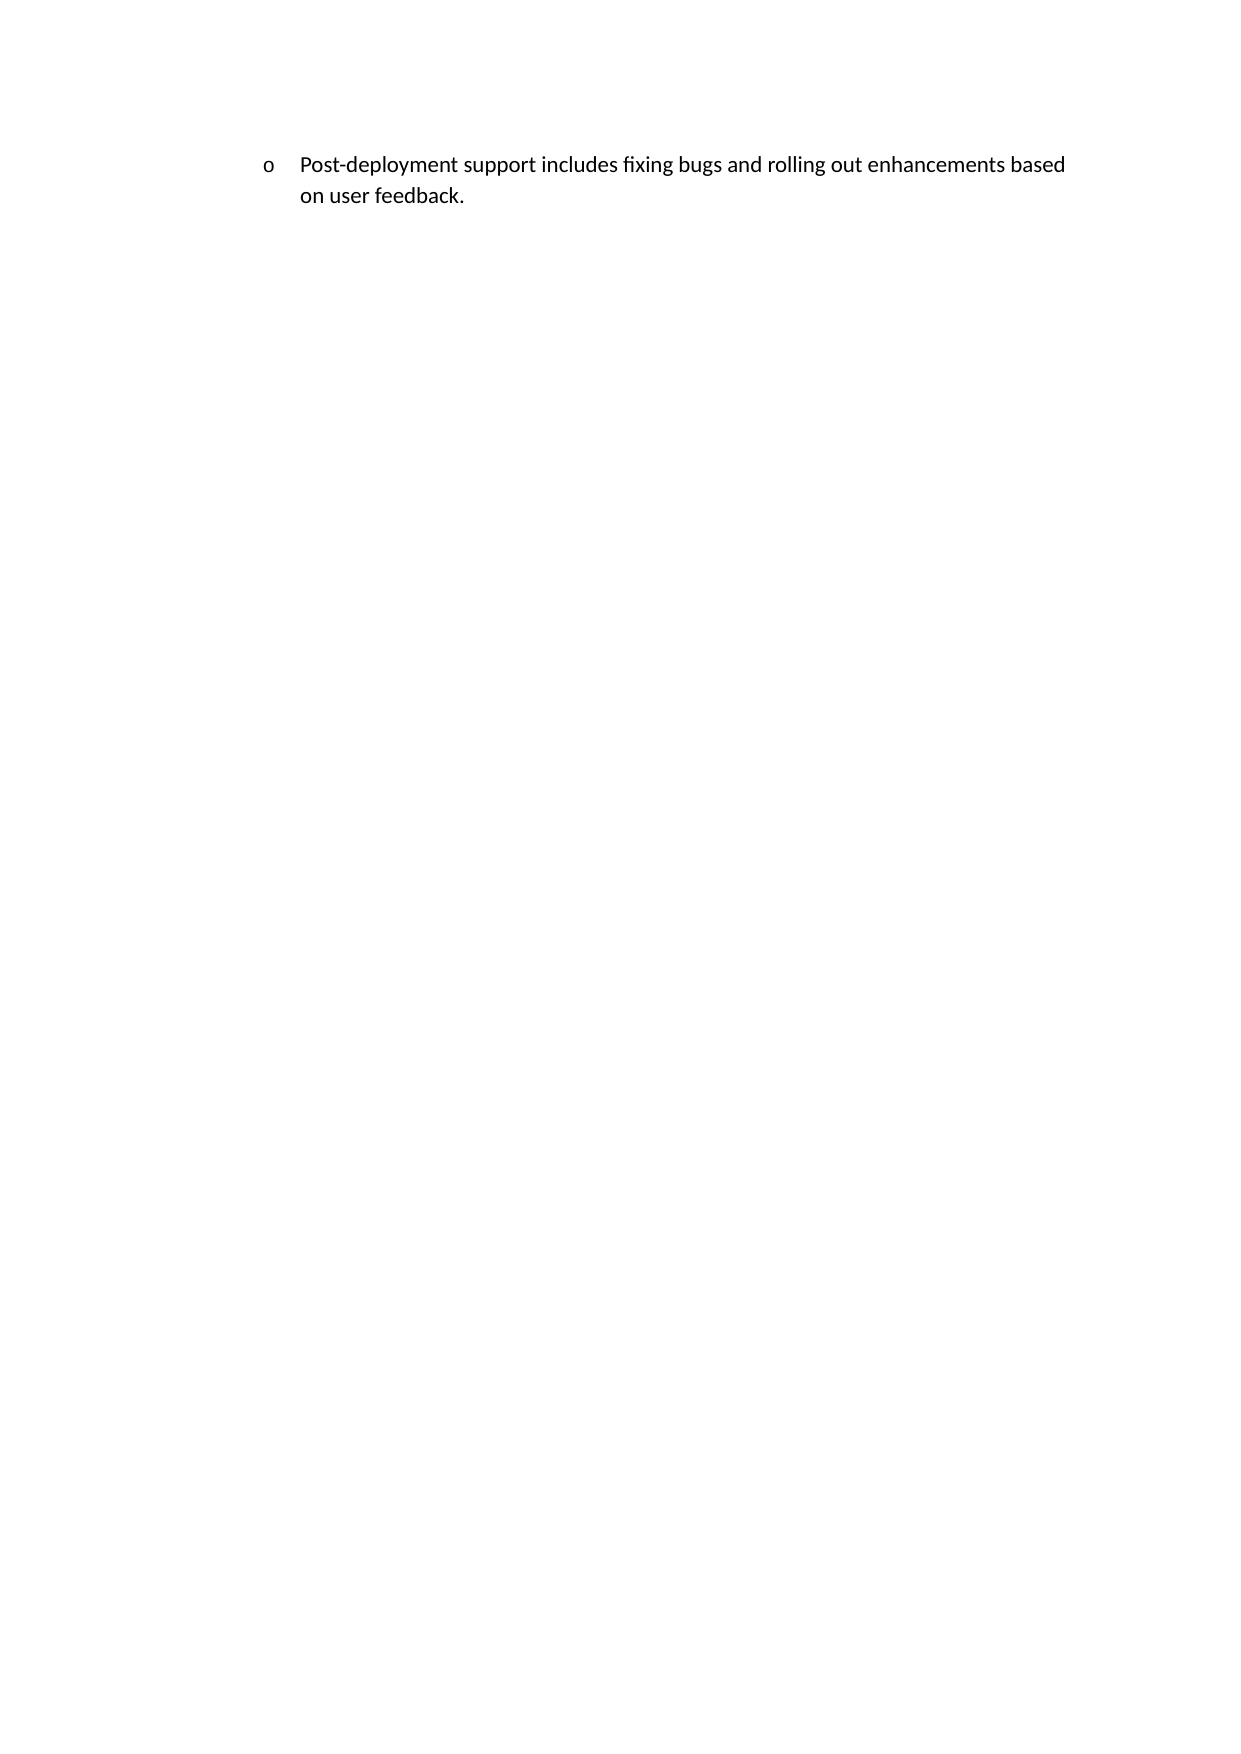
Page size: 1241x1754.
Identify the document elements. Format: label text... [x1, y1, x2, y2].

list Post-deployment support includes fixing bugs and rolling out enhancements based on user feedback. [262, 150, 1090, 209]
